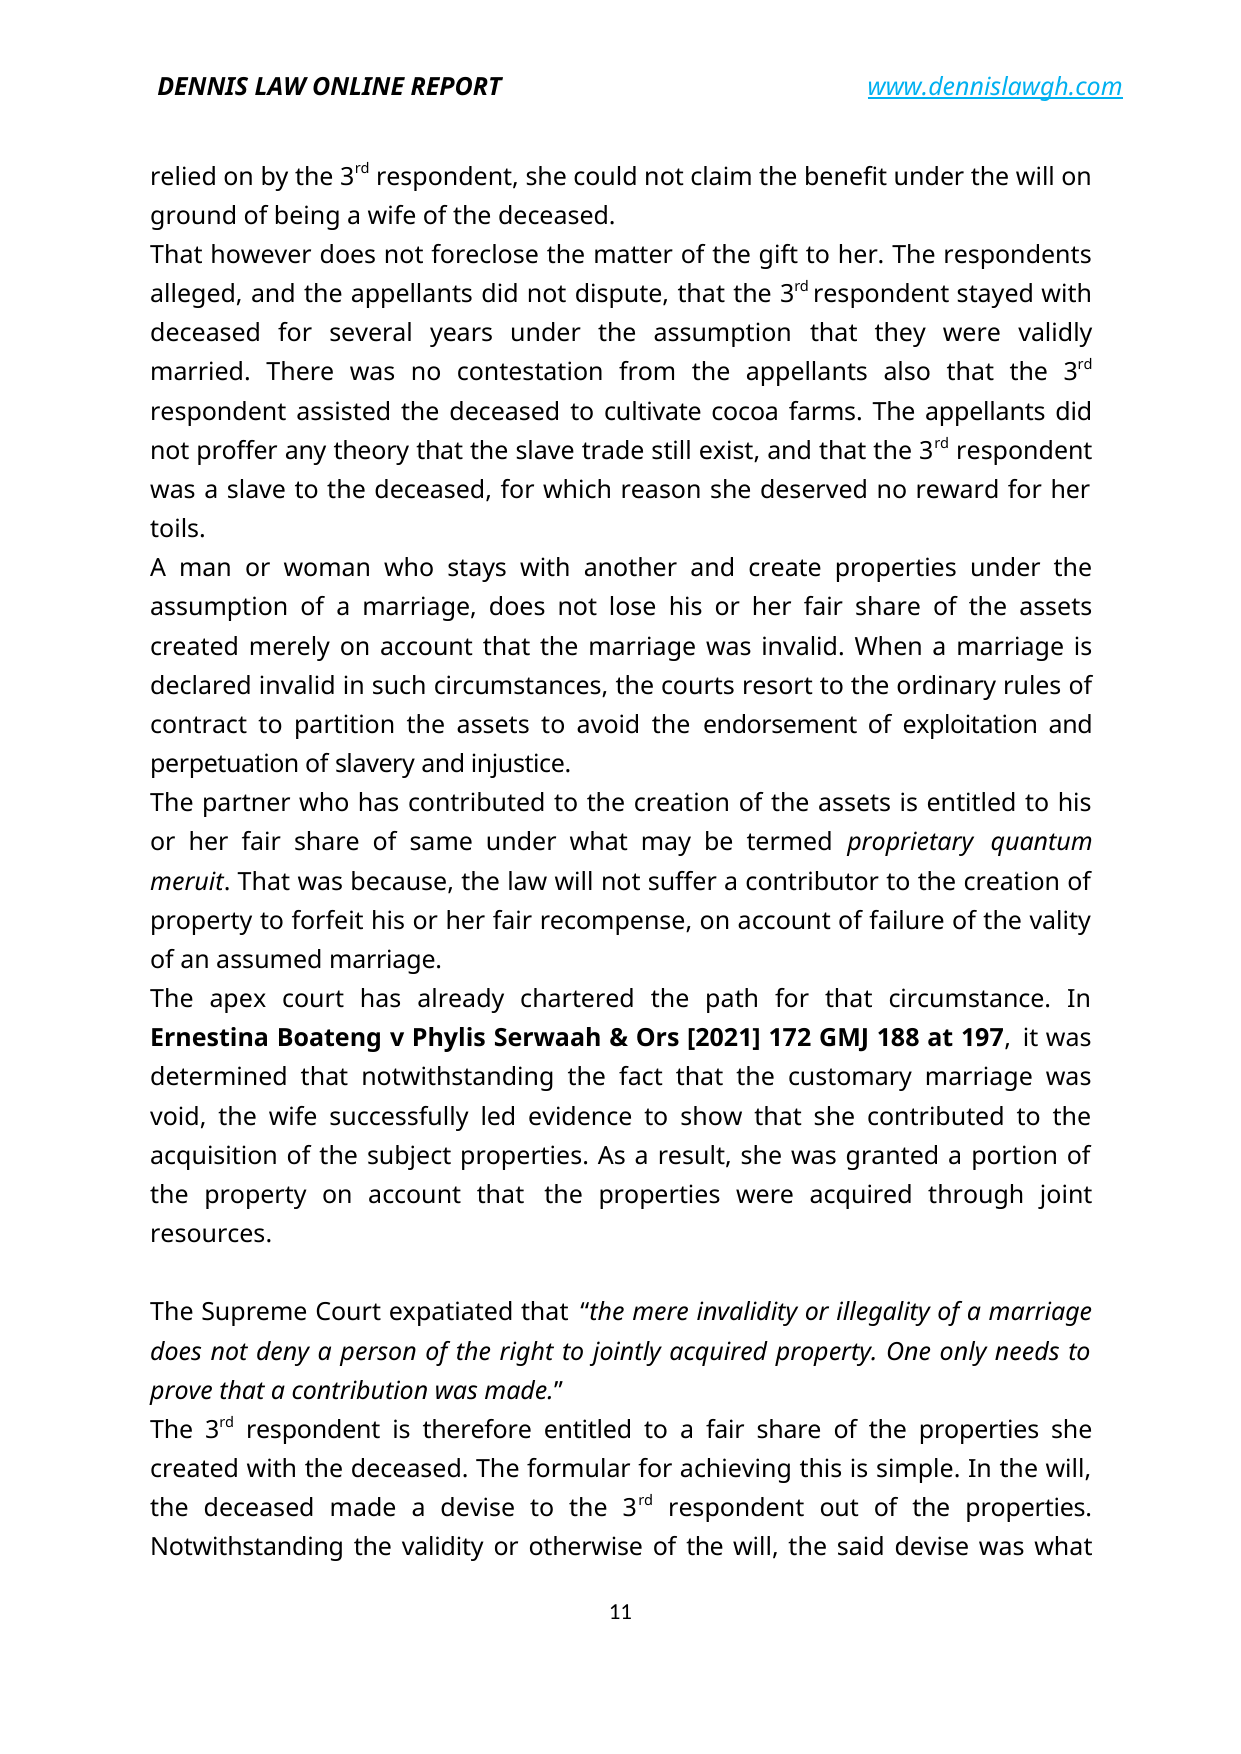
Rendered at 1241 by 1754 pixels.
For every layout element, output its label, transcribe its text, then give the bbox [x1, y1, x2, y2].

text The partner who has contributed to the creation of the assets is entitled to his or her fair share of same under what may be termed proprietary quantum meruit. That was because, the law will not suffer a contributor to the creation of property to forfeit his or her fair recompense, on account of failure of the vality of an assumed marriage. [150, 785, 1093, 976]
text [150, 158, 1093, 231]
text The Supreme Court expatiated that “the mere invalidity or illegality of a marriage does not deny a person of the right to jointly acquired property. One only needs to prove that a contribution was made.’’ [150, 1294, 1093, 1406]
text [150, 1412, 1093, 1563]
text A man or woman who stays with another and create properties under the assumption of a marriage, does not lose his or her fair share of the assets created merely on account that the marriage was invalid. When a marriage is declared invalid in such circumstances, the courts resort to the ordinary rules of contract to partition the assets to avoid the endorsement of exploitation and perpetuation of slavery and injustice. [150, 550, 1093, 780]
text That however does not foreclose the matter of the gift to her. The respondents alleged, and the appellants did not dispute, that the 3rd respondent stayed with deceased for several years under the assumption that they were validly married. There was no contestation from the appellants also that the 3rd respondent assisted the deceased to cultivate cocoa farms. The appellants did not proffer any theory that the slave trade still exist, and that the 3rd respondent was a slave to the deceased, for which reason she deserved no reward for her toils. [150, 237, 1093, 545]
text The apex court has already chartered the path for that circumstance. In Ernestina Boateng v Phylis Serwaah & Ors [2021] 172 GMJ 188 at 197, it was determined that notwithstanding the fact that the customary marriage was void, the wife successfully led evidence to show that she contributed to the acquisition of the subject properties. As a result, she was granted a portion of the property on account that the properties were acquired through joint resources. [150, 981, 1093, 1250]
